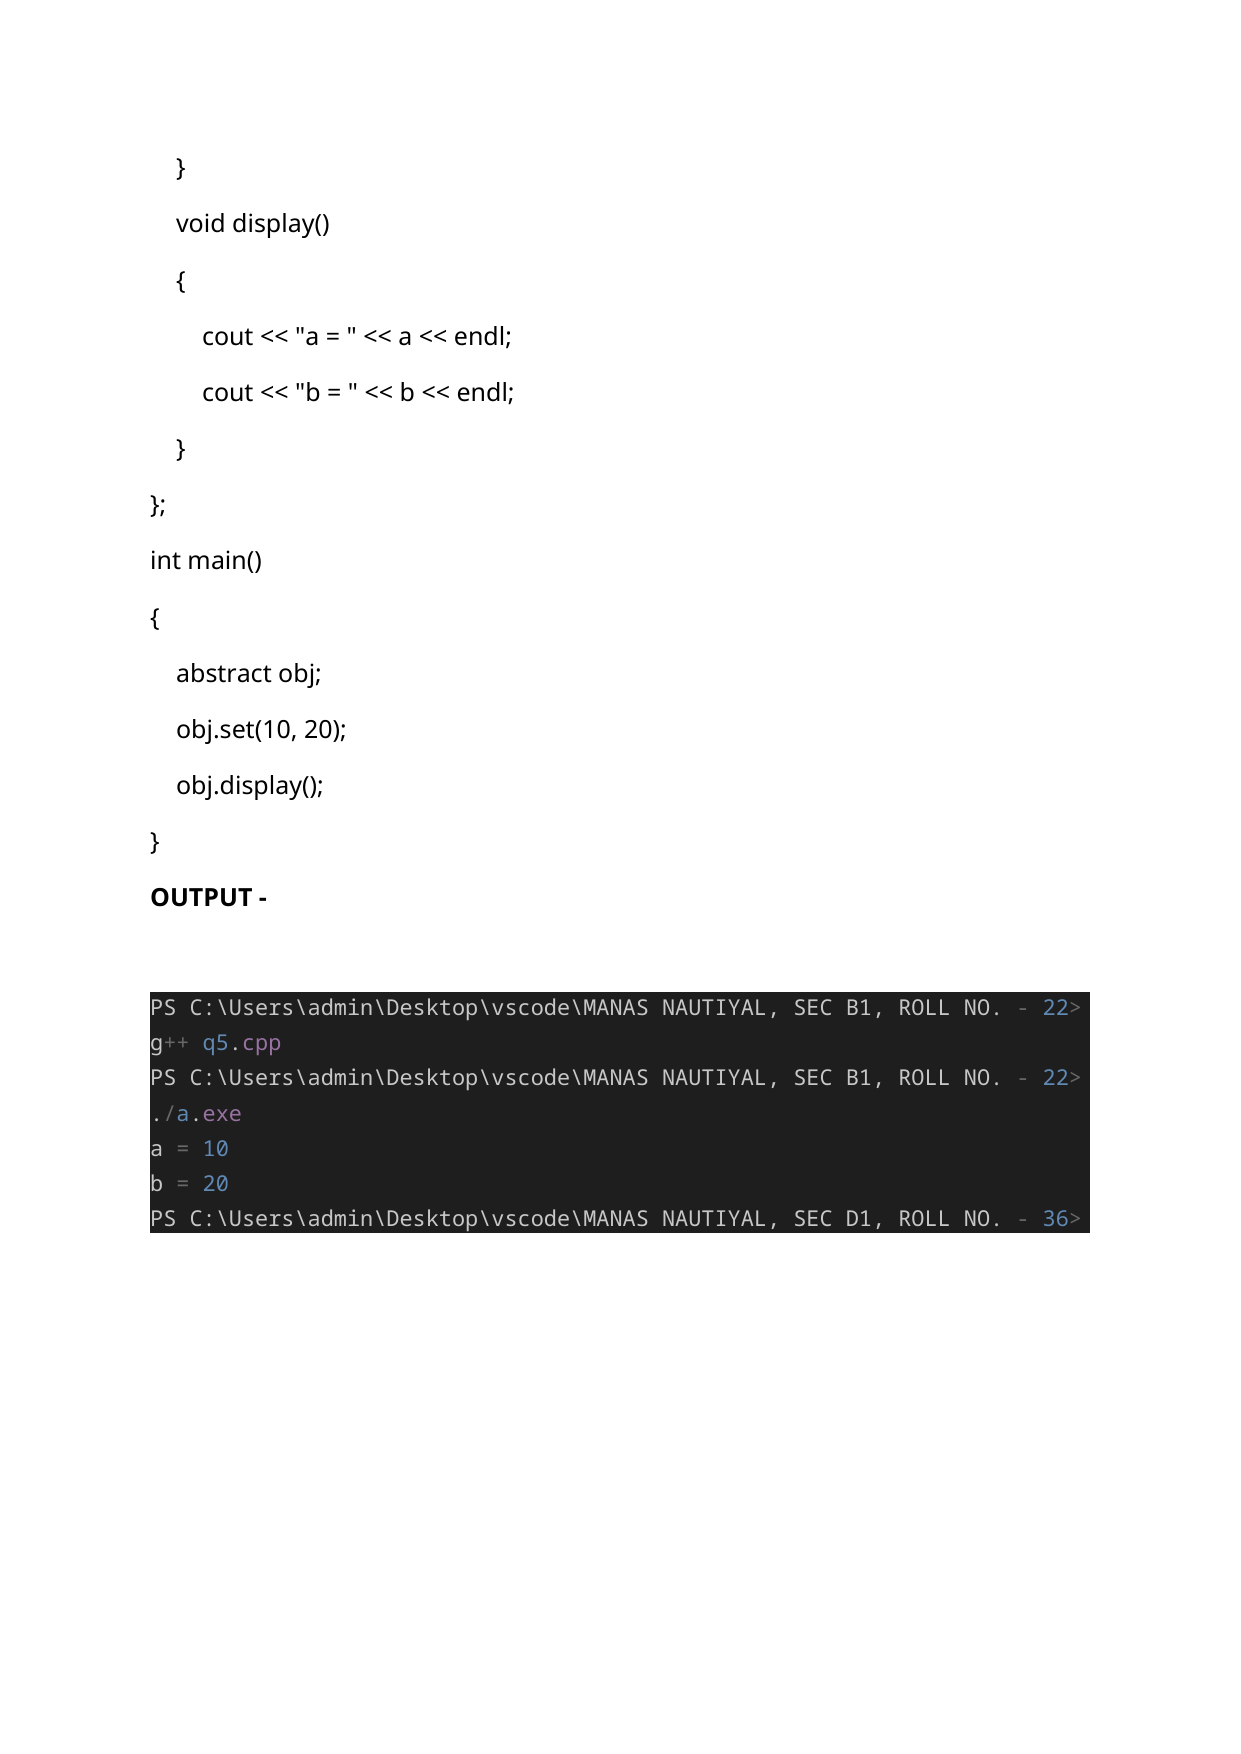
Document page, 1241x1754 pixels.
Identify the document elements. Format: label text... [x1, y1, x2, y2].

text } [150, 150, 1090, 184]
text PS C:\Users\admin\Desktop\vscode\MANAS NAUTIYAL, SEC B1, ROLL NO. - 22> ./a.exe [150, 1062, 1090, 1127]
text abstract obj; [150, 655, 1090, 689]
text } [150, 431, 1090, 465]
text obj.set(10, 20); [150, 711, 1090, 746]
text OUTPUT - [150, 880, 1090, 914]
text } [150, 824, 1090, 858]
text cout << "a = " << a << endl; [150, 318, 1090, 352]
text obj.display(); [150, 768, 1090, 802]
text }; [150, 487, 1090, 521]
text PS C:\Users\admin\Desktop\vscode\MANAS NAUTIYAL, SEC D1, ROLL NO. - 36> [150, 1203, 1090, 1233]
text void display() [150, 206, 1090, 240]
text b = 20 [150, 1168, 1090, 1197]
text PS C:\Users\admin\Desktop\vscode\MANAS NAUTIYAL, SEC B1, ROLL NO. - 22> g++ q5.cpp [150, 992, 1090, 1057]
text { [150, 262, 1090, 296]
text a = 10 [150, 1133, 1090, 1162]
text int main() [150, 543, 1090, 577]
text cout << "b = " << b << endl; [150, 374, 1090, 409]
text { [150, 599, 1090, 633]
